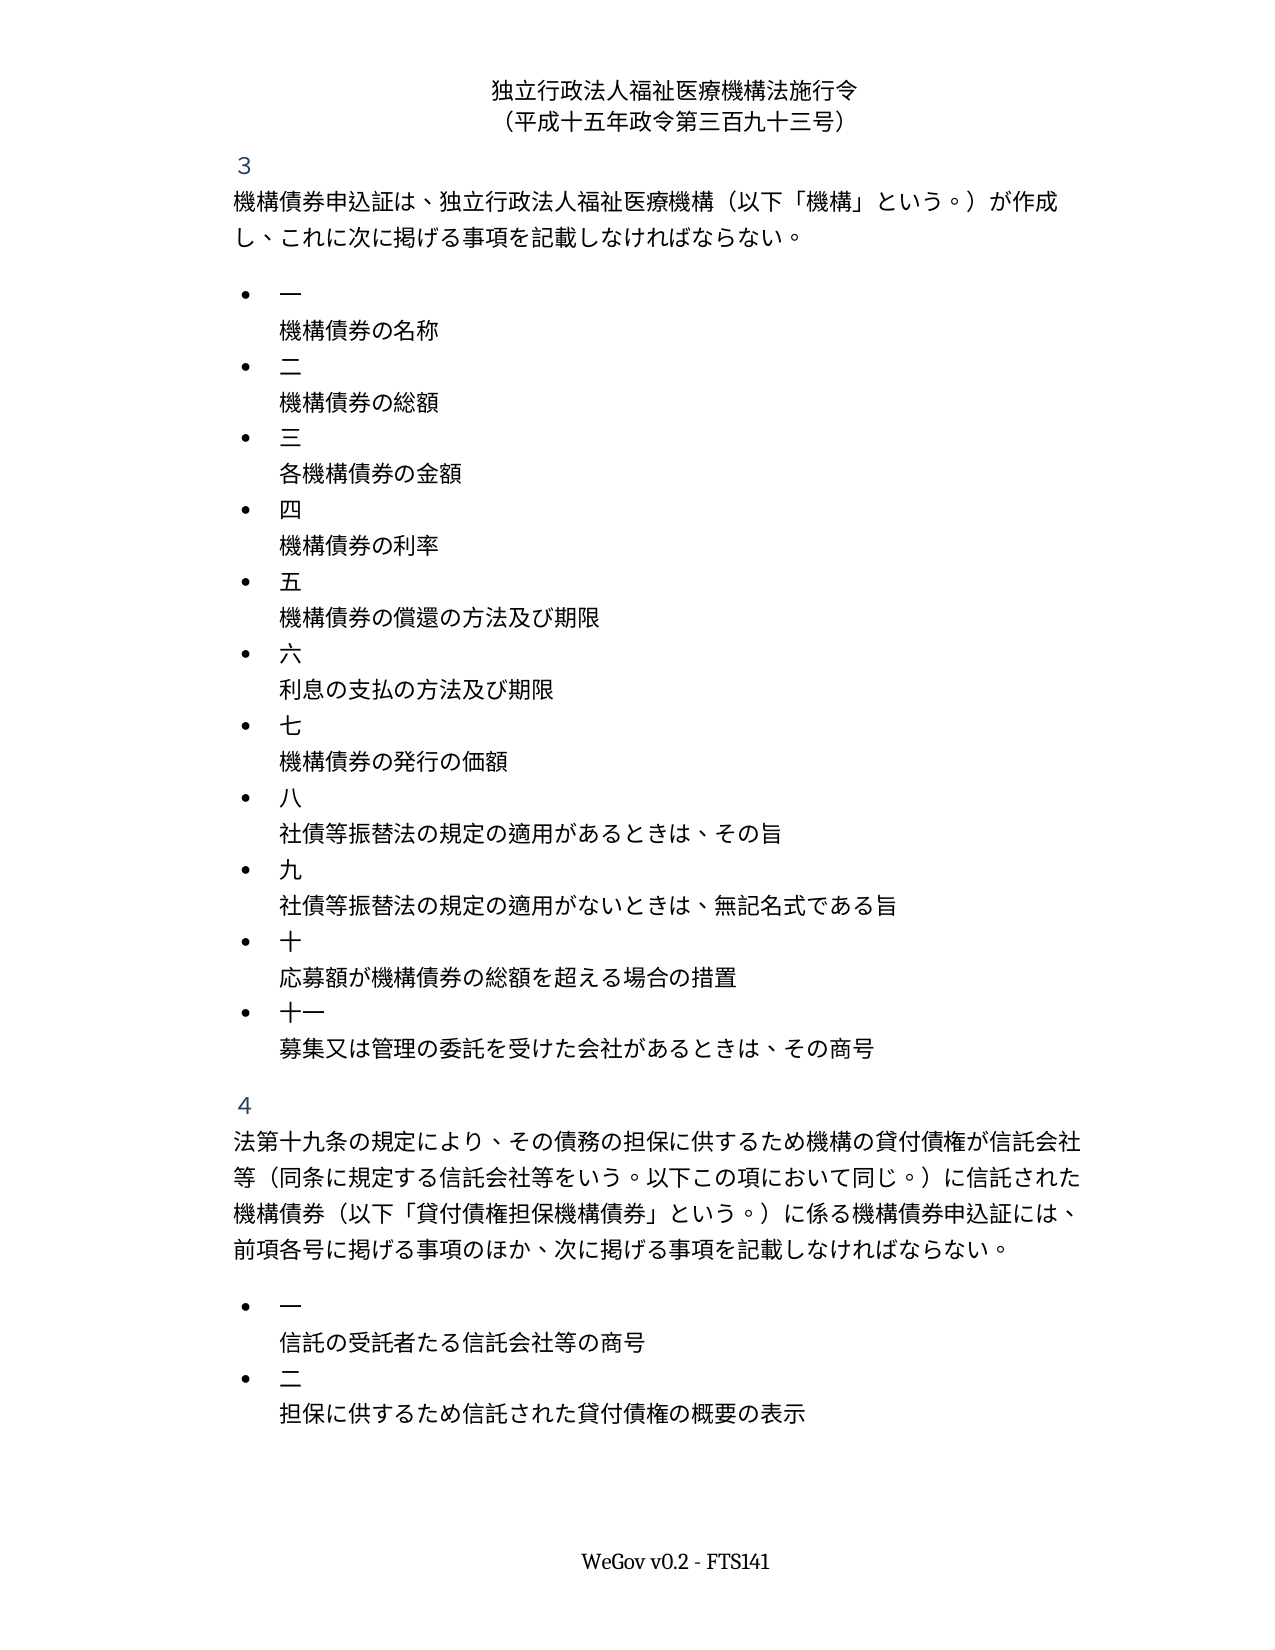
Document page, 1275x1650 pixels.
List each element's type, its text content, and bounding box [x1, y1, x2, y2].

list 十一 募集又は管理の委託を受けた会社があるときは、その商号 [242, 997, 1087, 1064]
subtitle ３ [233, 150, 1087, 181]
list 六 利息の支払の方法及び期限 [242, 638, 1087, 705]
list 十 応募額が機構債券の総額を超える場合の措置 [242, 926, 1087, 993]
list 五 機構債券の償還の方法及び期限 [242, 566, 1087, 633]
subtitle ４ [233, 1090, 1087, 1121]
list 二 担保に供するため信託された貸付債権の概要の表示 [242, 1362, 1087, 1430]
list 八 社債等振替法の規定の適用があるときは、その旨 [242, 782, 1087, 849]
list 七 機構債券の発行の価額 [242, 710, 1087, 777]
text 法第十九条の規定により、その債務の担保に供するため機構の貸付債権が信託会社等（同条に規定する信託会社等をいう。以下この項において同じ。）に信託された機構債券（以下「貸付債権担保機構債券」という。）に係る機構債券申込証には、前項各号に掲げる事項のほか、次に掲げる事項を記載しなければならない。 [233, 1126, 1087, 1265]
list 三 各機構債券の金額 [242, 422, 1087, 489]
list 二 機構債券の総額 [242, 351, 1087, 418]
list 一 信託の受託者たる信託会社等の商号 [242, 1291, 1087, 1358]
list 四 機構債券の利率 [242, 494, 1087, 561]
text 機構債券申込証は、独立行政法人福祉医療機構（以下「機構」という。）が作成し、これに次に掲げる事項を記載しなければならない。 [233, 186, 1087, 253]
list 九 社債等振替法の規定の適用がないときは、無記名式である旨 [242, 854, 1087, 921]
list 一 機構債券の名称 [242, 279, 1087, 346]
